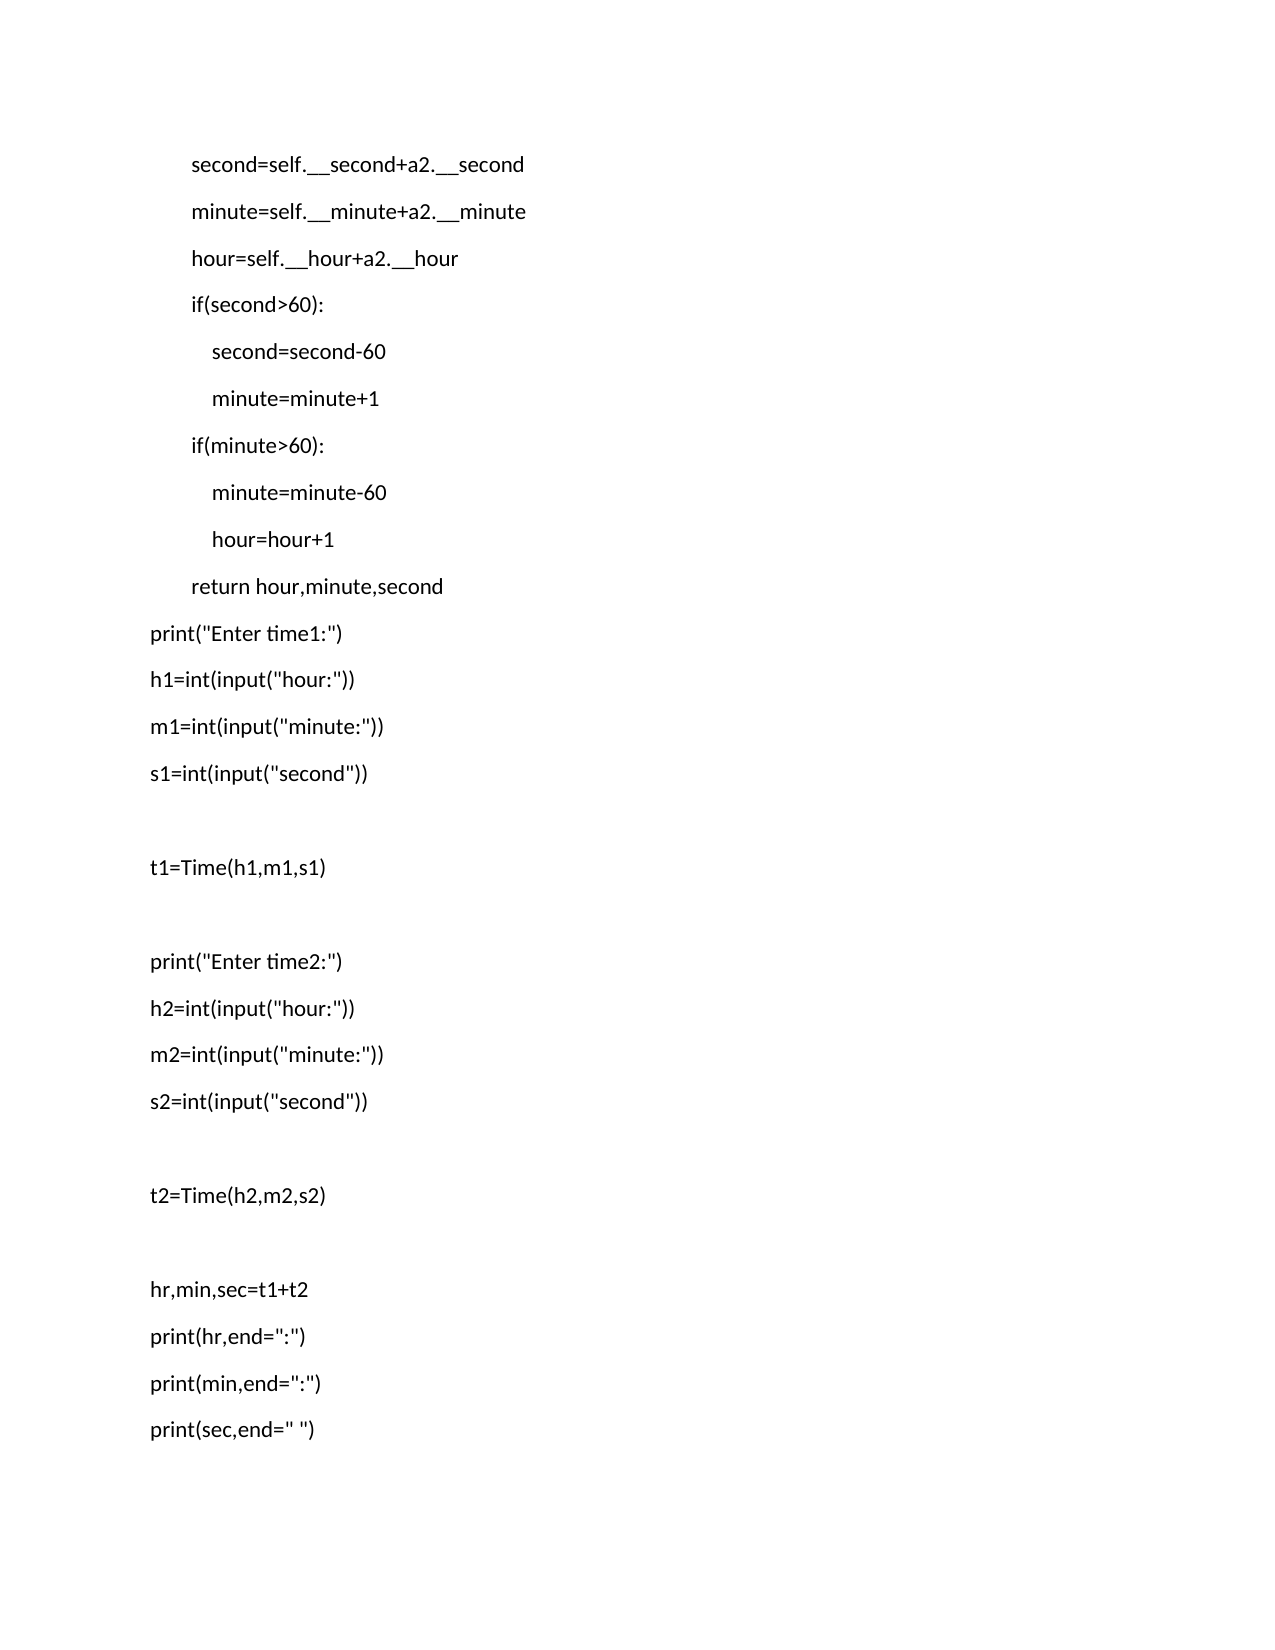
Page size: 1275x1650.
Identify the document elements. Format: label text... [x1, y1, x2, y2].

text h2=int(input("hour:")) [150, 994, 1125, 1022]
text t1=Time(h1,m1,s1) [150, 853, 1125, 881]
text second=second-60 [150, 337, 1125, 366]
text m1=int(input("minute:")) [150, 712, 1125, 741]
text minute=minute-60 [150, 478, 1125, 506]
text print("Enter time1:") [150, 619, 1125, 647]
text print(sec,end=" ") [150, 1416, 1125, 1444]
text print(hr,end=":") [150, 1322, 1125, 1350]
text hr,min,sec=t1+t2 [150, 1275, 1125, 1303]
text print("Enter time2:") [150, 947, 1125, 975]
text t2=Time(h2,m2,s2) [150, 1181, 1125, 1209]
text s2=int(input("second")) [150, 1087, 1125, 1116]
text hour=self.__hour+a2.__hour [150, 244, 1125, 272]
text return hour,minute,second [150, 572, 1125, 600]
text second=self.__second+a2.__second [150, 150, 1125, 178]
text s1=int(input("second")) [150, 759, 1125, 787]
text hour=hour+1 [150, 525, 1125, 553]
text if(second>60): [150, 291, 1125, 319]
text h1=int(input("hour:")) [150, 666, 1125, 694]
text print(min,end=":") [150, 1369, 1125, 1397]
text minute=minute+1 [150, 384, 1125, 412]
text m2=int(input("minute:")) [150, 1041, 1125, 1069]
text minute=self.__minute+a2.__minute [150, 197, 1125, 225]
text if(minute>60): [150, 431, 1125, 459]
